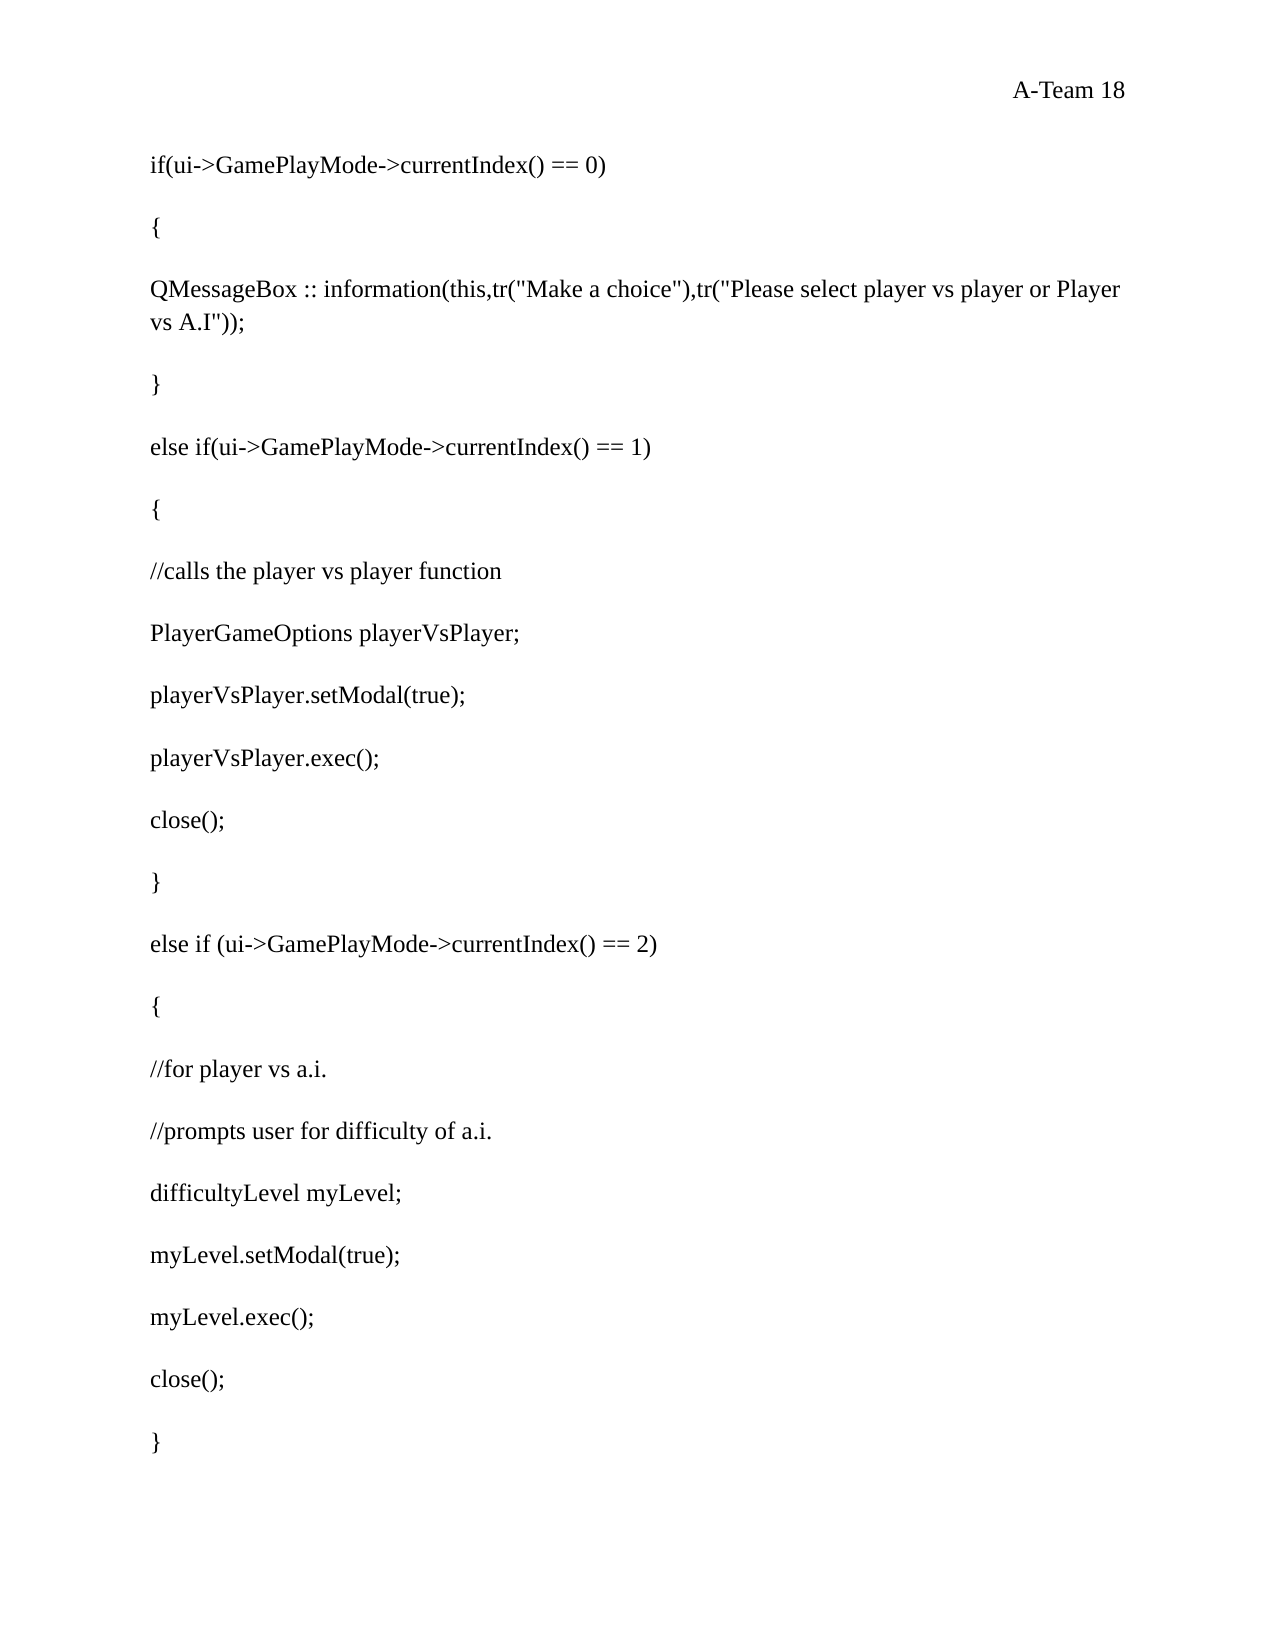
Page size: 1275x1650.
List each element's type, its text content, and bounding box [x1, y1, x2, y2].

text else if (ui->GamePlayMode->currentIndex() == 2) [150, 929, 1125, 958]
text QMessageBox :: information(this,tr("Make a choice"),tr("Please select player vs player or Player vs A.I")); [150, 274, 1125, 336]
text myLevel.setModal(true); [150, 1240, 1125, 1269]
text { [150, 494, 1125, 523]
text //for player vs a.i. [150, 1054, 1125, 1082]
text close(); [150, 1364, 1125, 1393]
text PlayerGameOptions playerVsPlayer; [150, 618, 1125, 647]
text playerVsPlayer.exec(); [150, 743, 1125, 771]
text myLevel.exec(); [150, 1302, 1125, 1331]
text { [150, 212, 1125, 241]
text } [150, 867, 1125, 896]
text playerVsPlayer.setModal(true); [150, 681, 1125, 709]
text if(ui->GamePlayMode->currentIndex() == 0) [150, 150, 1125, 179]
text difficultyLevel myLevel; [150, 1178, 1125, 1207]
text } [150, 369, 1125, 398]
text } [150, 1427, 1125, 1456]
text //prompts user for difficulty of a.i. [150, 1116, 1125, 1144]
text { [150, 991, 1125, 1020]
text else if(ui->GamePlayMode->currentIndex() == 1) [150, 432, 1125, 461]
text close(); [150, 805, 1125, 834]
text //calls the player vs player function [150, 556, 1125, 585]
